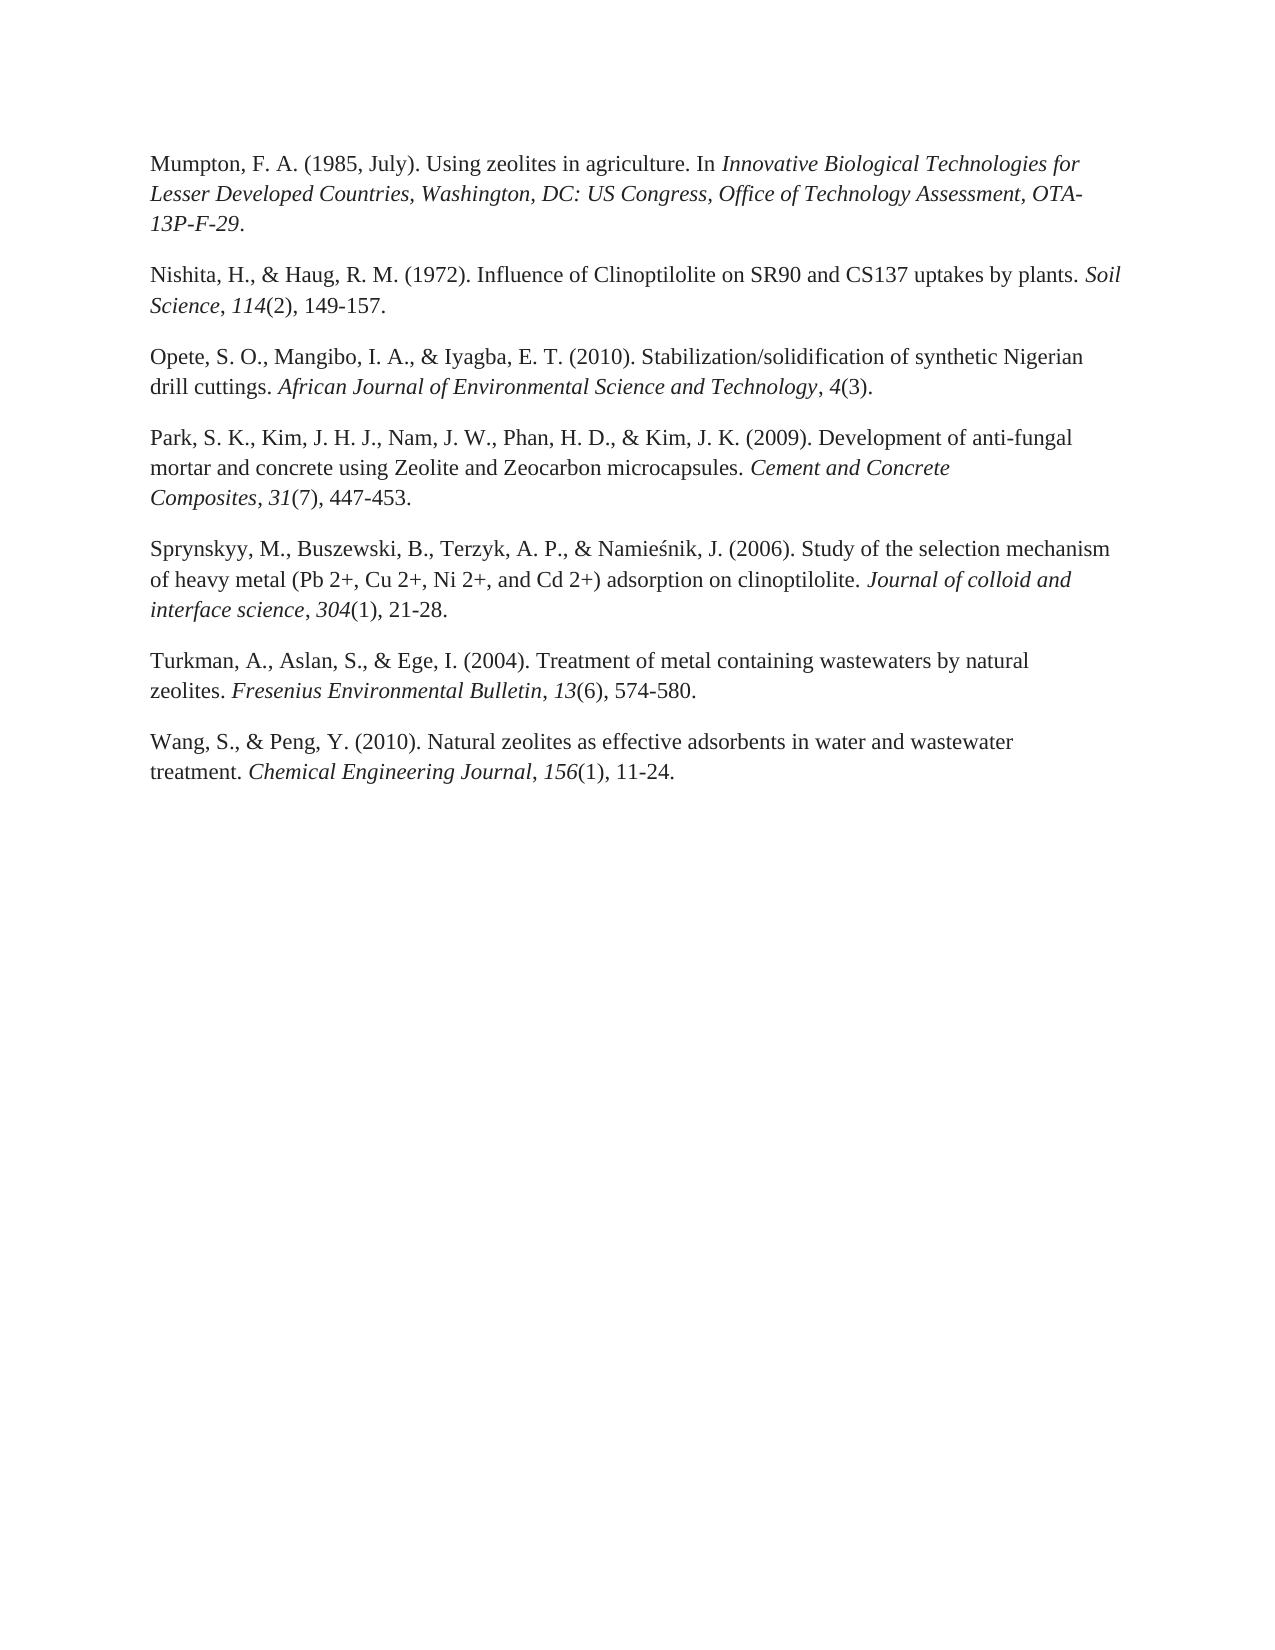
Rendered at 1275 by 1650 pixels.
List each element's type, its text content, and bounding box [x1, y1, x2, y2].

text Mumpton, F. A. (1985, July). Using zeolites in agriculture. In Innovative Biological Technologies for Lesser Developed Countries, Washington, DC: US Congress, Office of Technology Assessment, OTA-13P-F-29. [150, 150, 1125, 237]
text Nishita, H., & Haug, R. M. (1972). Influence of Clinoptilolite on SR90 and CS137 uptakes by plants. Soil Science, 114(2), 149-157. [150, 261, 1125, 318]
text Sprynskyy, M., Buszewski, B., Terzyk, A. P., & Namieśnik, J. (2006). Study of the selection mechanism of heavy metal (Pb 2+, Cu 2+, Ni 2+, and Cd 2+) adsorption on clinoptilolite. Journal of colloid and interface science, 304(1), 21-28. [150, 535, 1125, 622]
text Turkman, A., Aslan, S., & Ege, I. (2004). Treatment of metal containing wastewaters by natural zeolites. Fresenius Environmental Bulletin, 13(6), 574-580. [150, 647, 1125, 703]
text Park, S. K., Kim, J. H. J., Nam, J. W., Phan, H. D., & Kim, J. K. (2009). Development of anti-fungal mortar and concrete using Zeolite and Zeocarbon microcapsules. Cement and Concrete Composites, 31(7), 447-453. [150, 424, 1125, 511]
text Wang, S., & Peng, Y. (2010). Natural zeolites as effective adsorbents in water and wastewater treatment. Chemical Engineering Journal, 156(1), 11-24. [150, 728, 1125, 785]
text Opete, S. O., Mangibo, I. A., & Iyagba, E. T. (2010). Stabilization/solidification of synthetic Nigerian drill cuttings. African Journal of Environmental Science and Technology, 4(3). [150, 343, 1125, 399]
